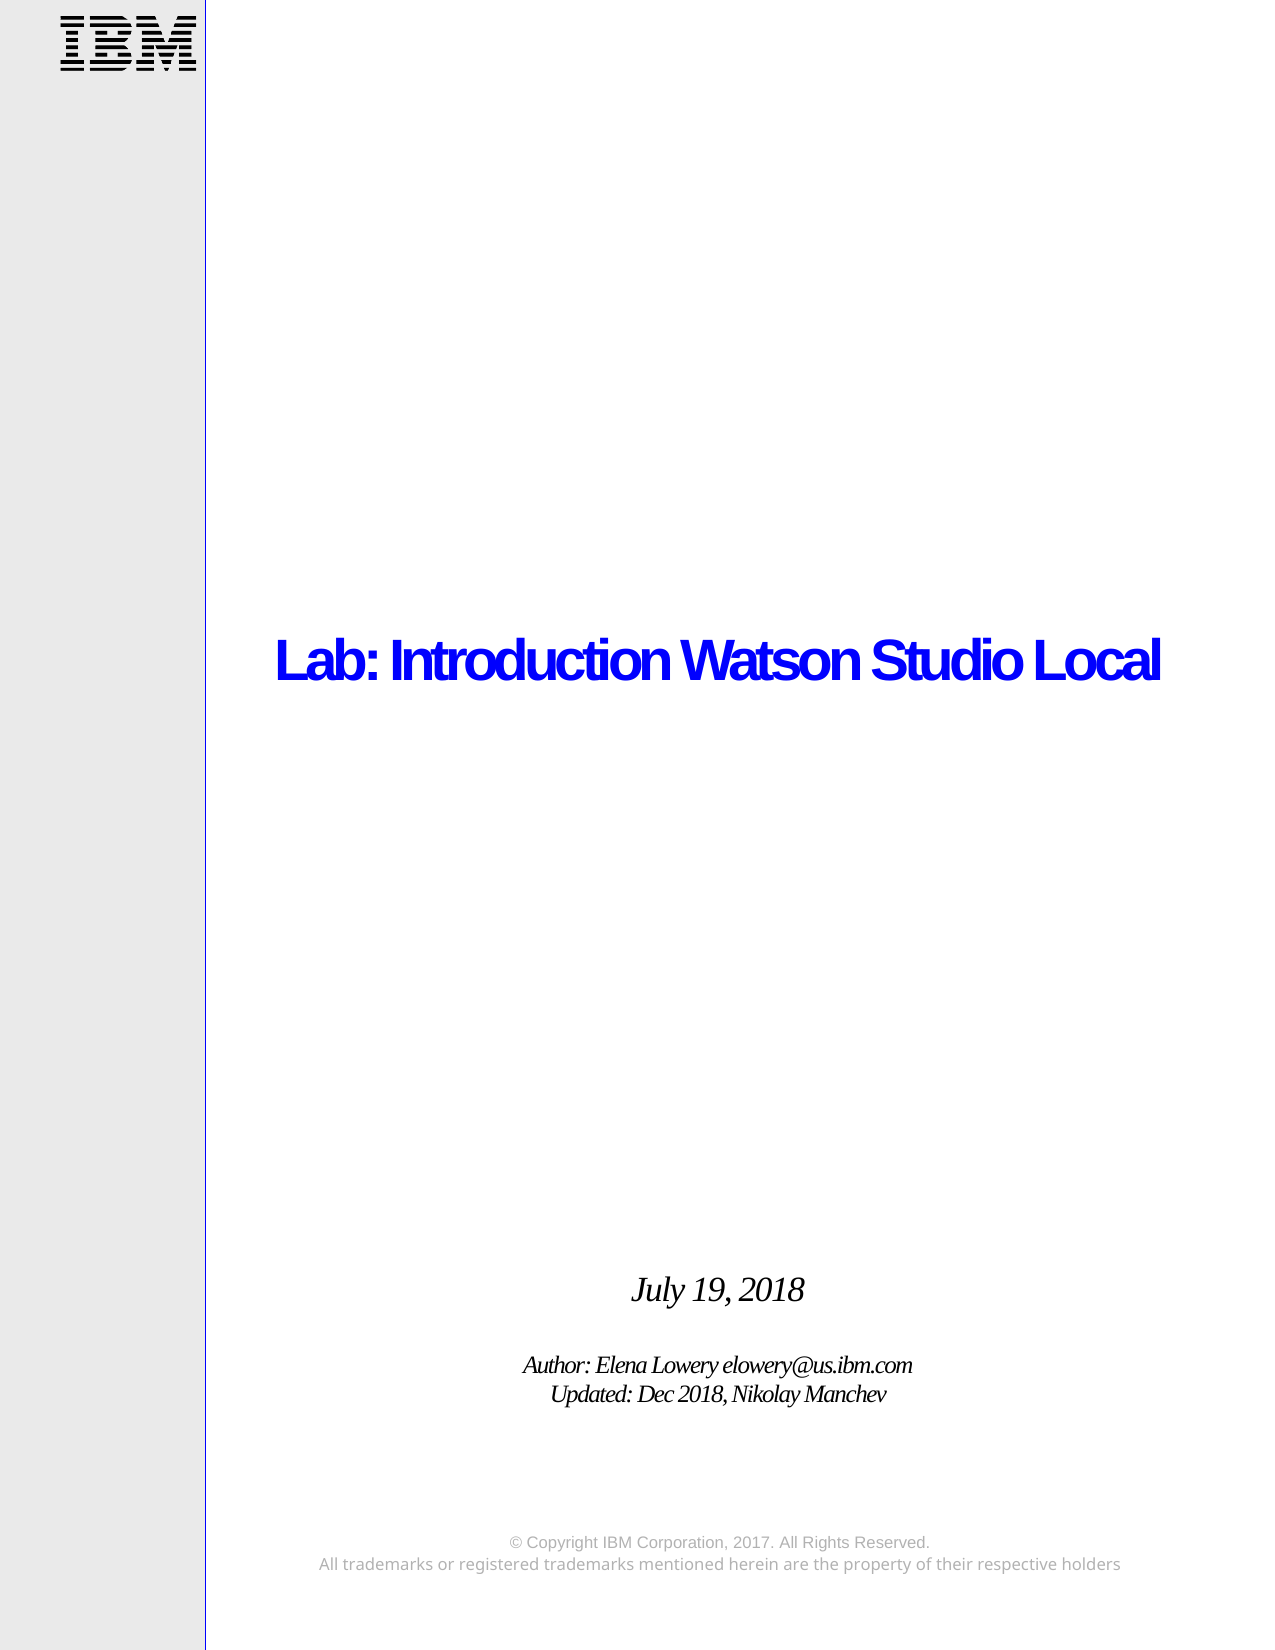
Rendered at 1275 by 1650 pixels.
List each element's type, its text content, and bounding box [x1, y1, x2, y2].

picture [60, 16, 197, 71]
text July 19, 2018 [240, 1268, 1200, 1309]
text Updated: Dec 2018, Nikolay Manchev [240, 1379, 1200, 1408]
text Author: Elena Lowery elowery@us.ibm.com [240, 1350, 1200, 1379]
title Lab: Introduction Watson Studio Local [244, 626, 1200, 693]
